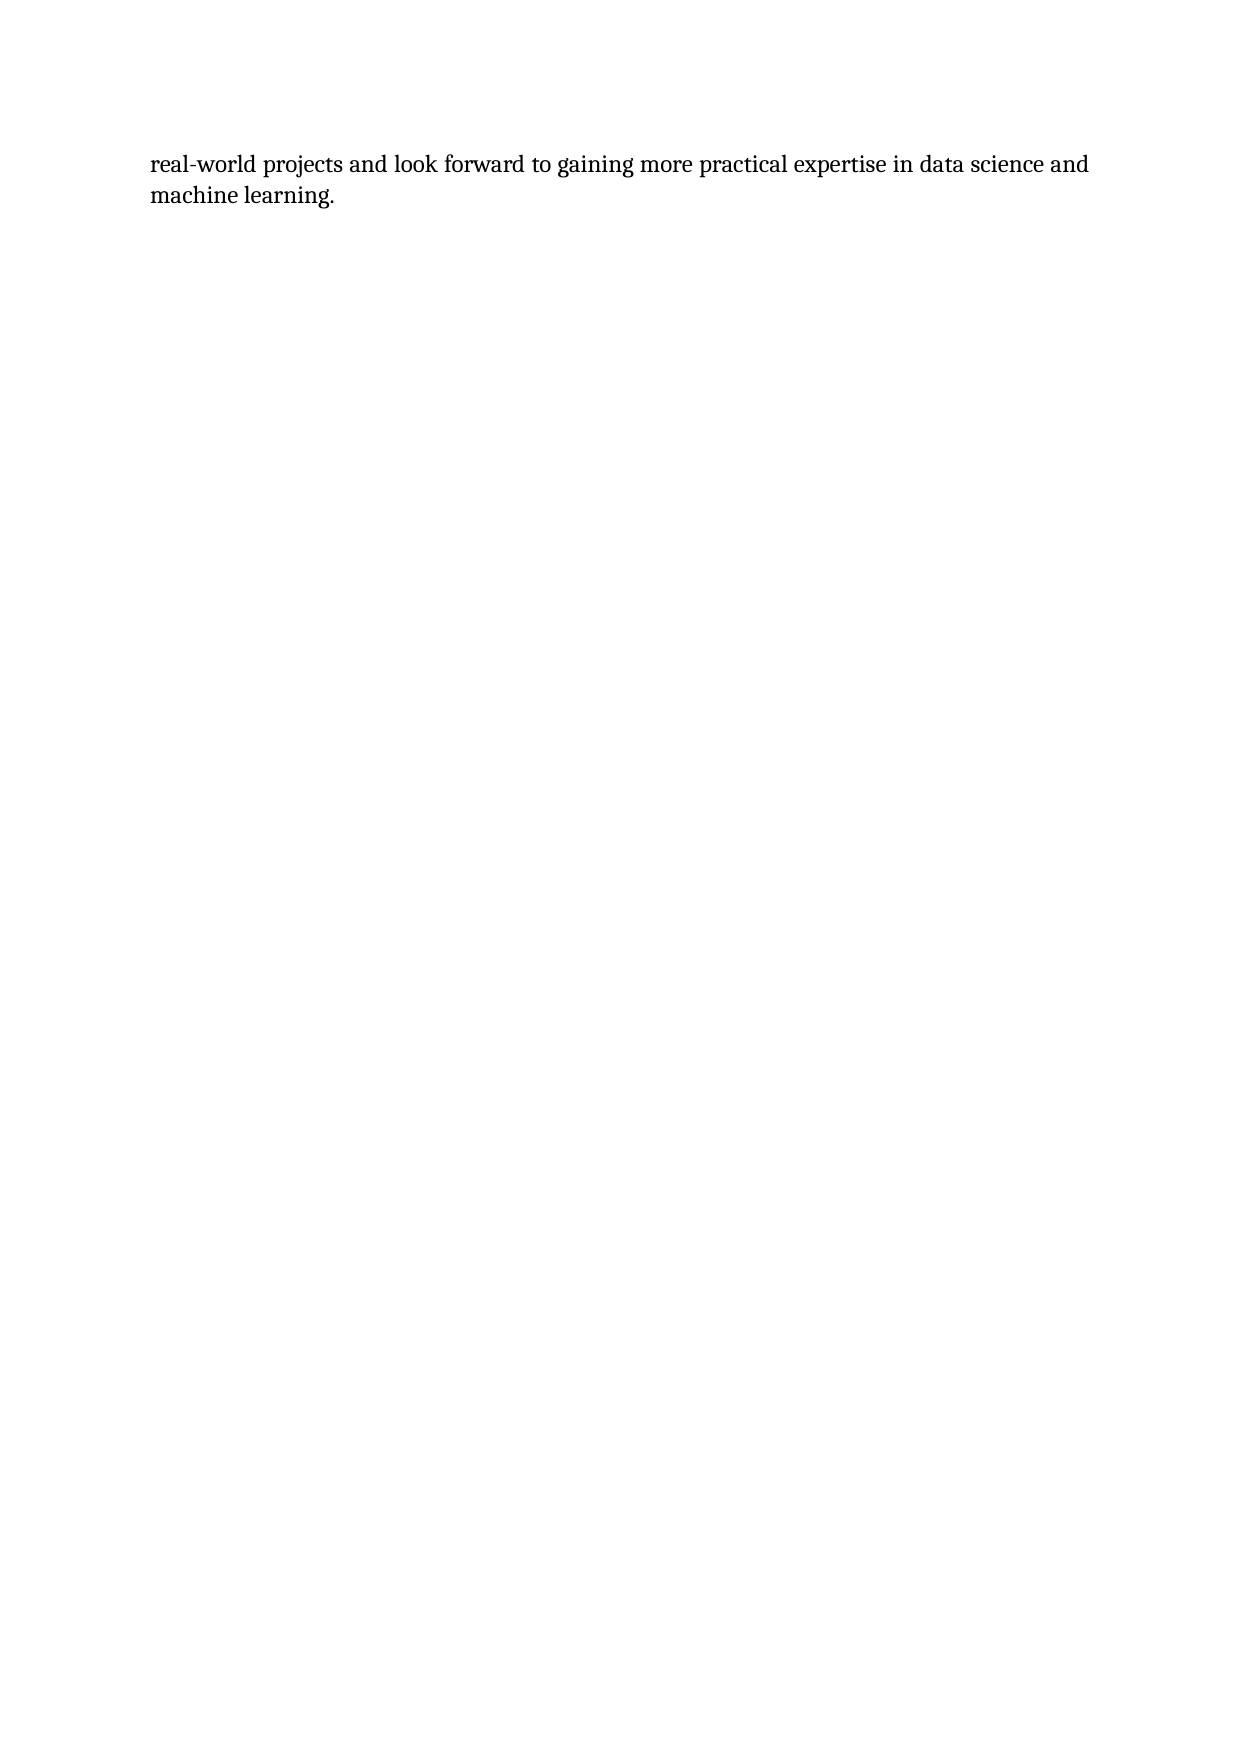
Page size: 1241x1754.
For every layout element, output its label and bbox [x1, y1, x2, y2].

text [150, 150, 1090, 210]
